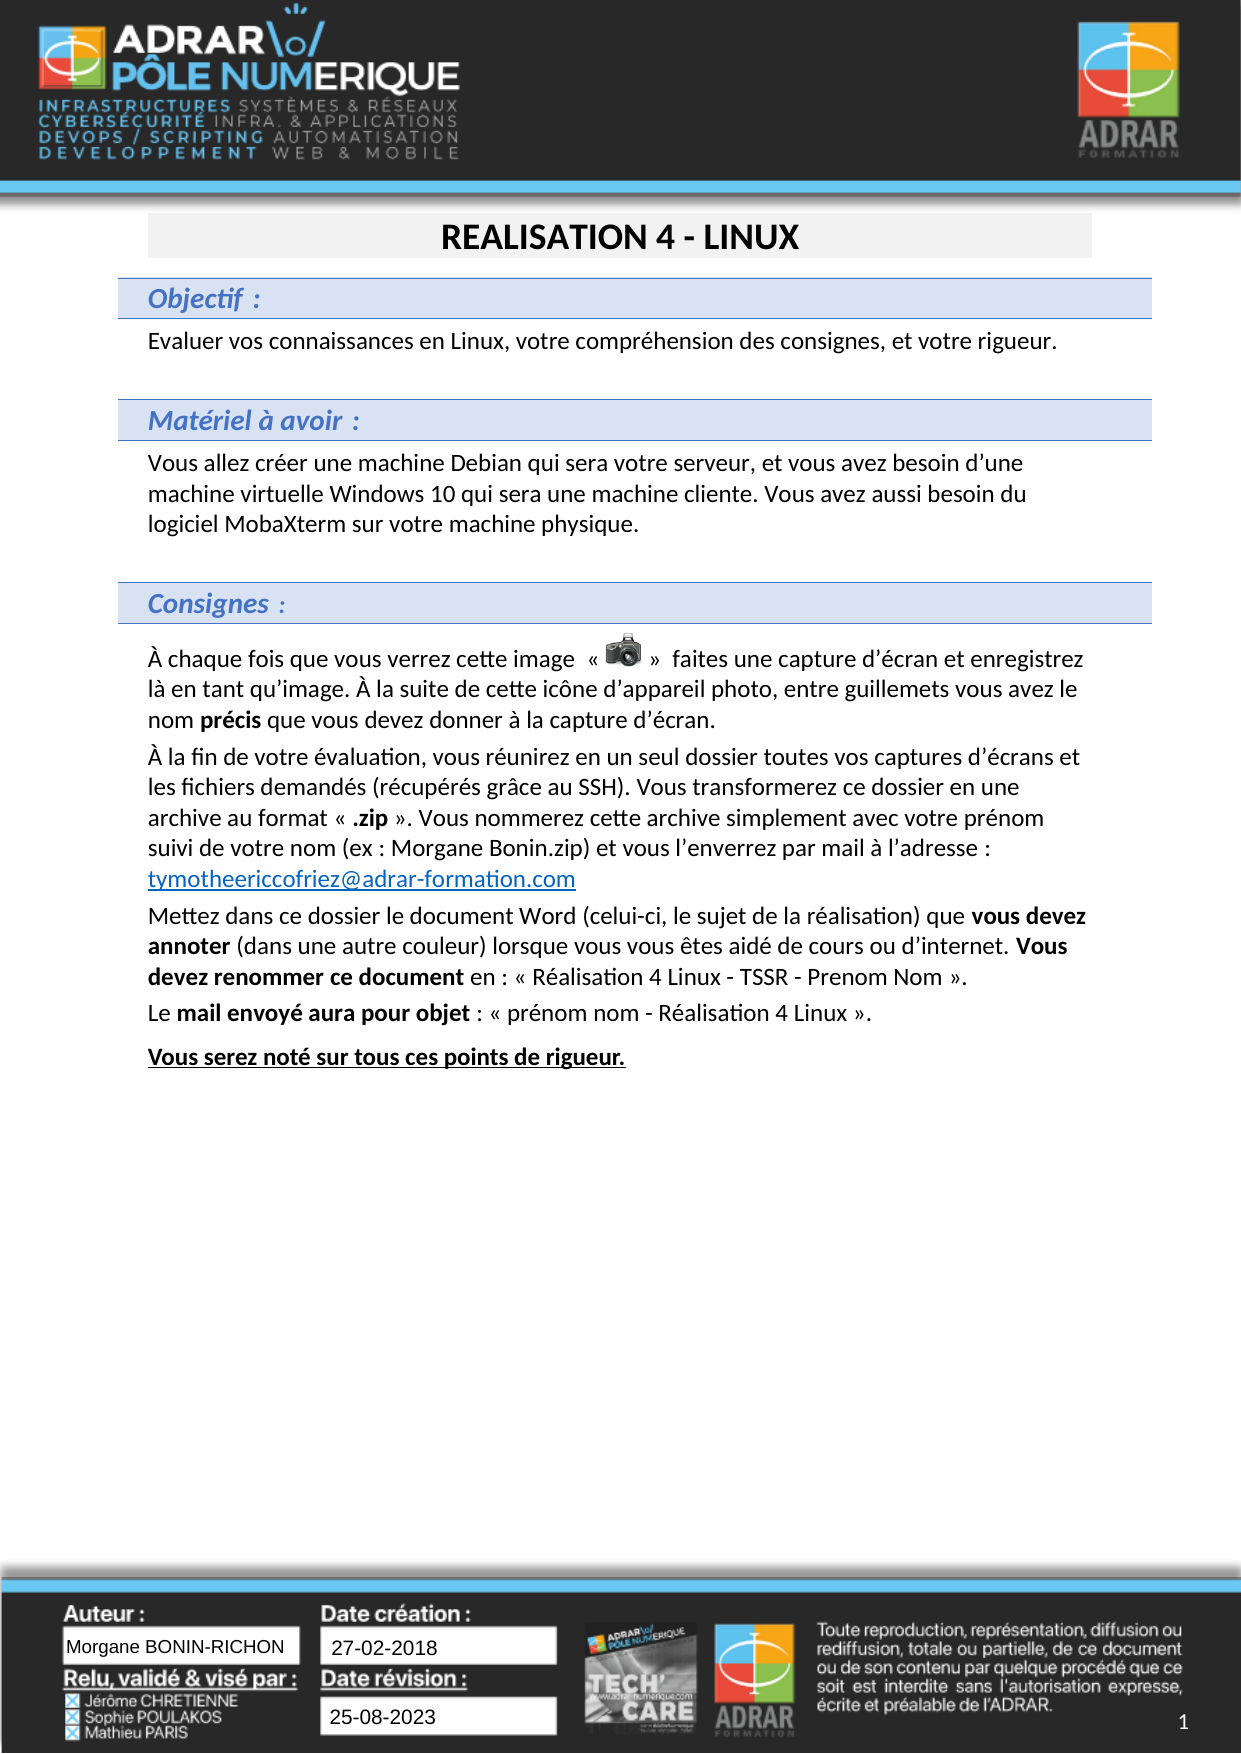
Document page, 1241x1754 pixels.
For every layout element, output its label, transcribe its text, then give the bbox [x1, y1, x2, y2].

text Vous serez noté sur tous ces points de rigueur. [148, 1041, 1092, 1071]
picture [0, 0, 1241, 197]
text Objectif : [118, 279, 1152, 318]
picture [1, 1577, 1241, 1753]
text Consignes : [118, 583, 1152, 623]
text Vous allez créer une machine Debian qui sera votre serveur, et vous avez besoin d’une machine virtuelle Windows 10 qui sera une machine cliente. Vous avez aussi besoin du logiciel MobaXterm sur votre machine physique. [148, 447, 1092, 539]
text Mettez dans ce dossier le document Word (celui-ci, le sujet de la réalisation) que vous devez annoter (dans une autre couleur) lorsque vous vous êtes aidé de cours ou d’internet. Vous devez renommer ce document en : « Réalisation 4 Linux - TSSR - Prenom Nom ». [148, 900, 1092, 991]
text Evaluer vos connaissances en Linux, votre compréhension des consignes, et votre rigueur. [148, 326, 1092, 356]
text À chaque fois que vous verrez cette image « » faites une capture d’écran et enregistrez là en tant qu’image. À la suite de cette icône d’appareil photo, entre guillemets vous avez le nom précis que vous devez donner à la capture d’écran. [148, 630, 1092, 735]
text Matériel à avoir : [118, 400, 1152, 440]
picture [604, 630, 643, 668]
text Le mail envoyé aura pour objet : « prénom nom - Réalisation 4 Linux ». [148, 998, 1092, 1028]
text À la fin de votre évaluation, vous réunirez en un seul dossier toutes vos captures d’écrans et les fichiers demandés (récupérés grâce au SSH). Vous transformerez ce dossier en une archive au format « .zip ». Vous nommerez cette archive simplement avec votre prénom suivi de votre nom (ex : Morgane Bonin.zip) et vous l’enverrez par mail à l’adresse : tymotheericcofriez@adrar-formation.com [148, 741, 1092, 893]
